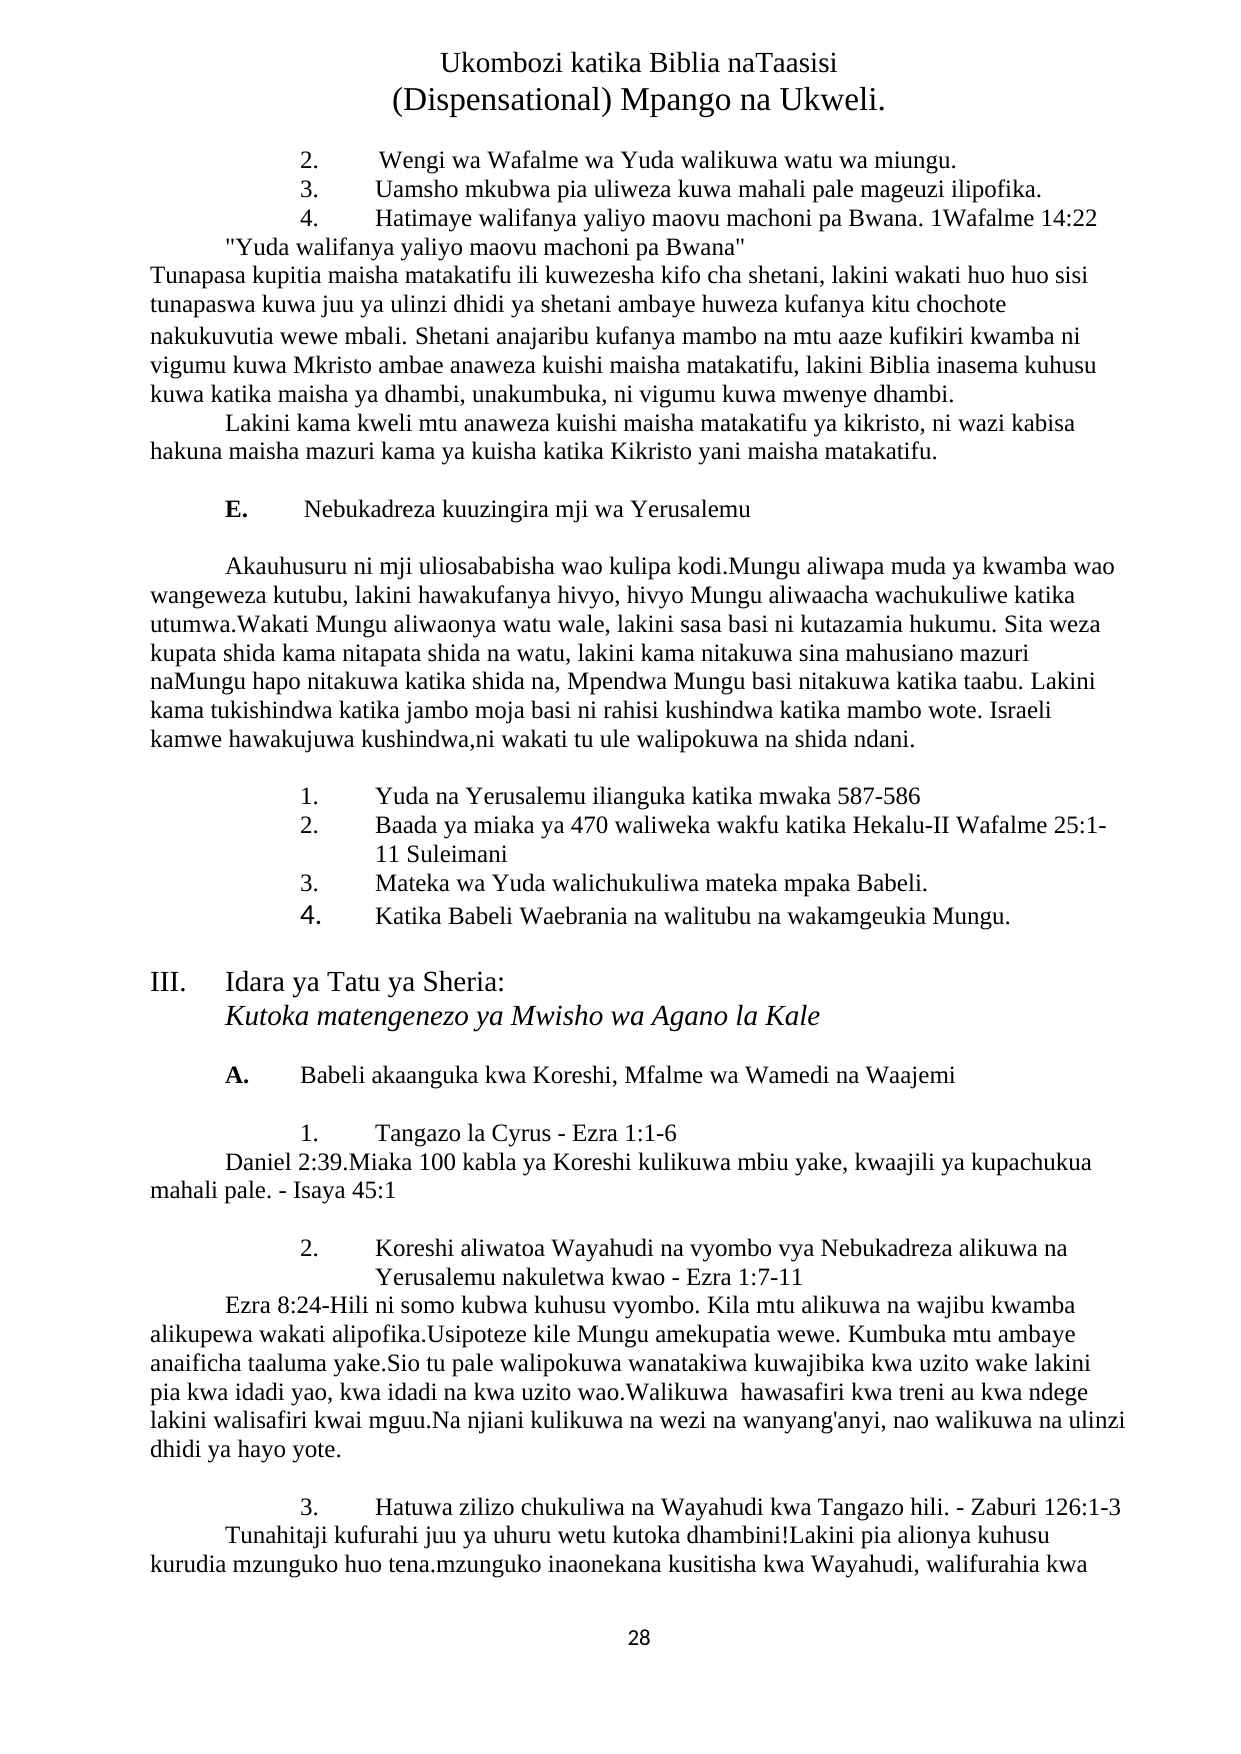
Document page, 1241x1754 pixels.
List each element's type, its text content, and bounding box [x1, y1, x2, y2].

text "Yuda walifanya yaliyo maovu machoni pa Bwana" [150, 232, 1128, 260]
text 3. Hatuwa zilizo chukuliwa na Wayahudi kwa Tangazo hili. - Zaburi 126:1-3 [300, 1492, 1128, 1520]
text III. Idara ya Tatu ya Sheria: [150, 964, 1128, 998]
text Daniel 2:39.Miaka 100 kabla ya Koreshi kulikuwa mbiu yake, kwaajili ya kupachukua mahali pale. - Isaya 45:1 [150, 1147, 1128, 1204]
text Akauhusuru ni mji uliosababisha wao kulipa kodi.Mungu aliwapa muda ya kwamba wao wangeweza kutubu, lakini hawakufanya hivyo, hivyo Mungu aliwaacha wachukuliwe katika utumwa.Wakati Mungu aliwaonya watu wale, lakini sasa basi ni kutazamia hukumu. Sita weza kupata shida kama nitapata shida na watu, lakini kama nitakuwa sina mahusiano mazuri naMungu hapo nitakuwa katika shida na, Mpendwa Mungu basi nitakuwa katika taabu. Lakini kama tukishindwa katika jambo moja basi ni rahisi kushindwa katika mambo wote. Israeli kamwe hawakujuwa kushindwa,ni wakati tu ule walipokuwa na shida ndani. [150, 551, 1128, 753]
text 1. Tangazo la Cyrus - Ezra 1:1-6 [300, 1118, 1128, 1147]
text 2. Baada ya miaka ya 470 waliweka wakfu katika Hekalu-II Wafalme 25:1- 11 Suleimani [300, 810, 1128, 868]
text A. Babeli akaanguka kwa Koreshi, Mfalme wa Wamedi na Waajemi [225, 1060, 1128, 1089]
text 1. Yuda na Yerusalemu ilianguka katika mwaka 587-586 [300, 781, 1128, 810]
text 4. Hatimaye walifanya yaliyo maovu machoni pa Bwana. 1Wafalme 14:22 [300, 203, 1128, 232]
text 4. Katika Babeli Waebrania na walitubu na wakamgeukia Mungu. [300, 896, 1128, 932]
text Kutoka matengenezo ya Mwisho wa Agano la Kale [187, 998, 1128, 1032]
text 3. Mateka wa Yuda walichukuliwa mateka mpaka Babeli. [300, 868, 1128, 896]
text 3. Uamsho mkubwa pia uliweza kuwa mahali pale mageuzi ilipofika. [300, 174, 1128, 203]
text Lakini kama kweli mtu anaweza kuishi maisha matakatifu ya kikristo, ni wazi kabisa hakuna maisha mazuri kama ya kuisha katika Kikristo yani maisha matakatifu. [150, 408, 1128, 465]
text 2. Koreshi aliwatoa Wayahudi na vyombo vya Nebukadreza alikuwa na Yerusalemu nakuletwa kwao - Ezra 1:7-11 [300, 1233, 1128, 1290]
text Tunapasa kupitia maisha matakatifu ili kuwezesha kifo cha shetani, lakini wakati huo huo sisi tunapaswa kuwa juu ya ulinzi dhidi ya shetani ambaye huweza kufanya kitu chochote nakukuvutia wewe mbali. Shetani anajaribu kufanya mambo na mtu aaze kufikiri kwamba ni vigumu kuwa Mkristo ambae anaweza kuishi maisha matakatifu, lakini Biblia inasema kuhusu kuwa katika maisha ya dhambi, unakumbuka, ni vigumu kuwa mwenye dhambi. [150, 260, 1128, 408]
text 2. Wengi wa Wafalme wa Yuda walikuwa watu wa miungu. [300, 145, 1128, 174]
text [150, 1520, 1128, 1578]
text Ezra 8:24-Hili ni somo kubwa kuhusu vyombo. Kila mtu alikuwa na wajibu kwamba alikupewa wakati alipofika.Usipoteze kile Mungu amekupatia wewe. Kumbuka mtu ambaye anaificha taaluma yake.Sio tu pale walipokuwa wanatakiwa kuwajibika kwa uzito wake lakini pia kwa idadi yao, kwa idadi na kwa uzito wao.Walikuwa hawasafiri kwa treni au kwa ndege lakini walisafiri kwai mguu.Na njiani kulikuwa na wezi na wanyang'anyi, nao walikuwa na ulinzi dhidi ya hayo yote. [150, 1290, 1128, 1463]
text E. Nebukadreza kuuzingira mji wa Yerusalemu [225, 494, 1128, 523]
